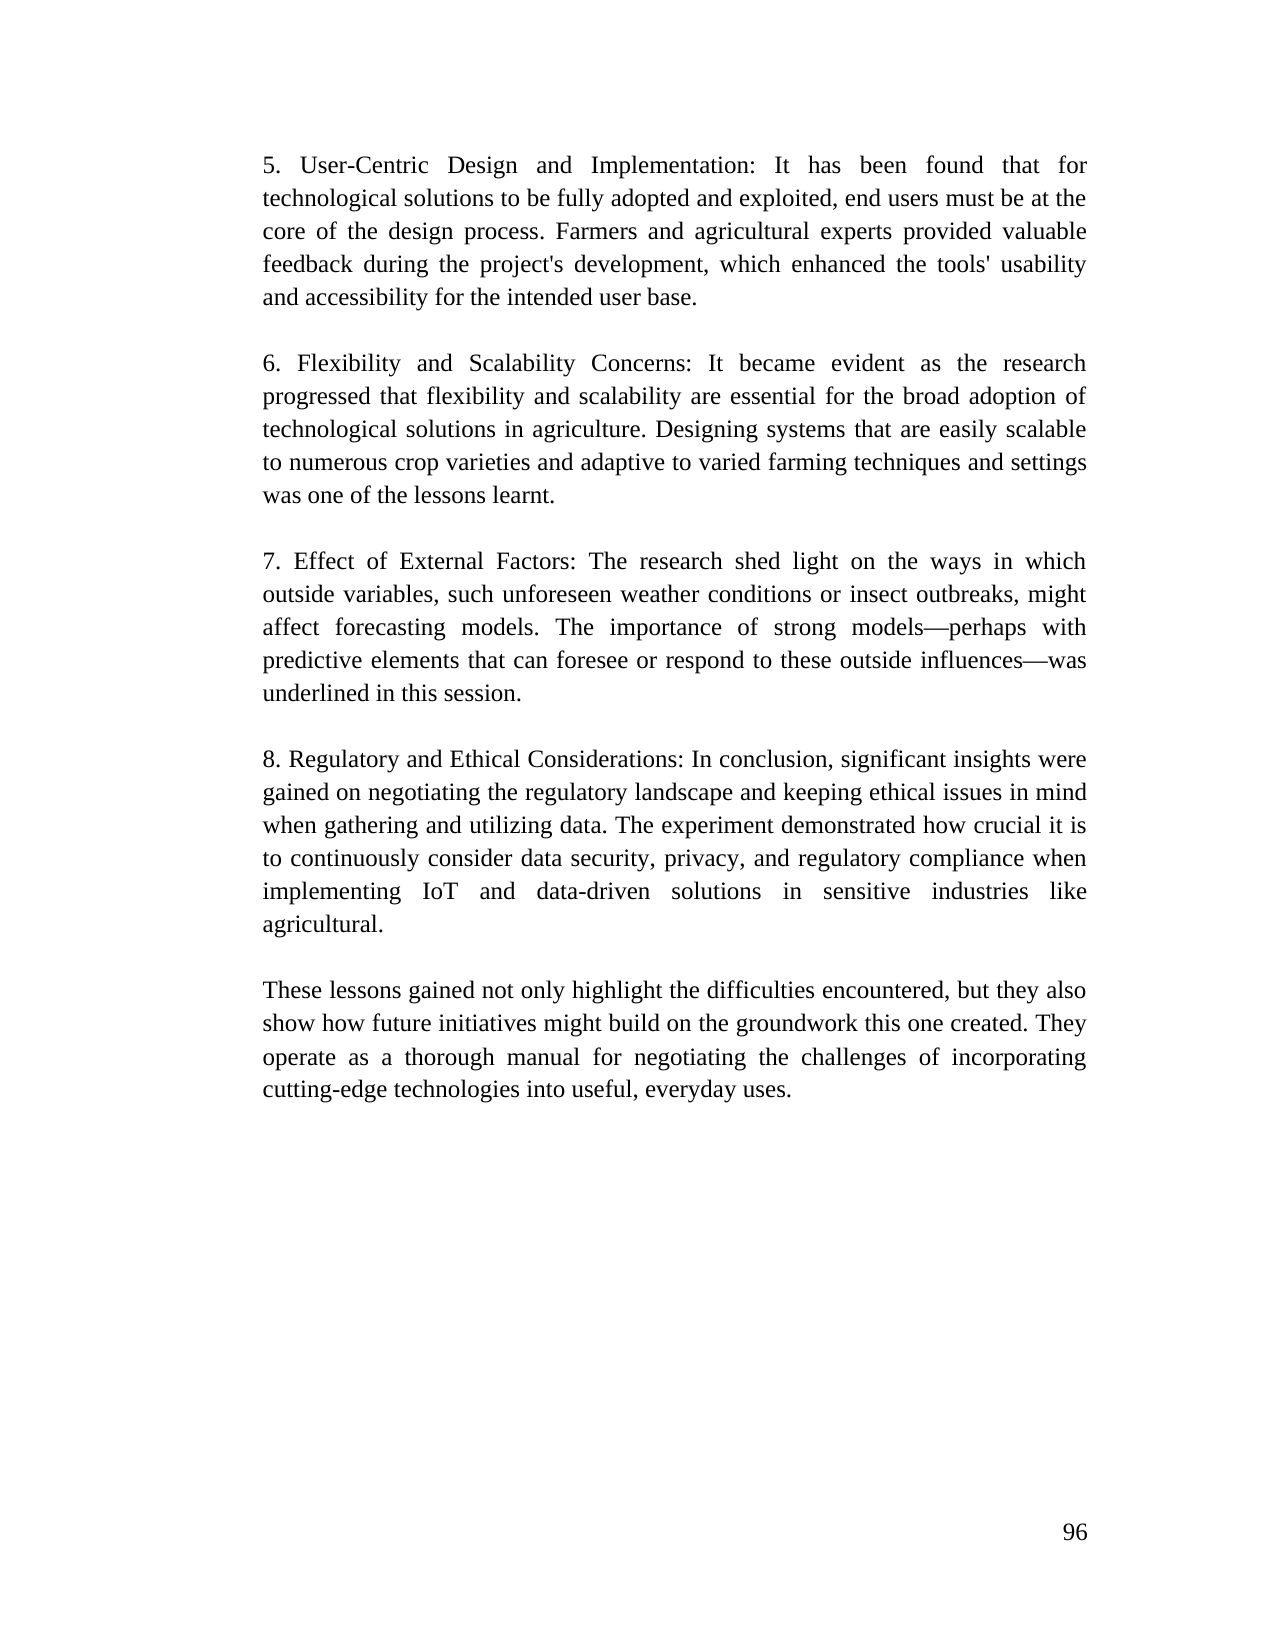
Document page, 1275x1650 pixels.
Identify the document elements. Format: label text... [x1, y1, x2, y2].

list 5. User-Centric Design and Implementation: It has been found that for technological solutions to be fully adopted and exploited, end users must be at the core of the design process. Farmers and agricultural experts provided valuable feedback during the project's development, which enhanced the tools' usability and accessibility for the intended user base. [262, 150, 1087, 311]
list 7. Effect of External Factors: The research shed light on the ways in which outside variables, such unforeseen weather conditions or insect outbreaks, might affect forecasting models. The importance of strong models—perhaps with predictive elements that can foresee or respond to these outside influences—was underlined in this session. [262, 546, 1087, 707]
list 8. Regulatory and Ethical Considerations: In conclusion, significant insights were gained on negotiating the regulatory landscape and keeping ethical issues in mind when gathering and utilizing data. The experiment demonstrated how crucial it is to continuously consider data security, privacy, and regulatory compliance when implementing IoT and data-driven solutions in sensitive industries like agricultural. [262, 744, 1087, 938]
list These lessons gained not only highlight the difficulties encountered, but they also show how future initiatives might build on the groundwork this one created. They operate as a thorough manual for negotiating the challenges of incorporating cutting-edge technologies into useful, everyday uses. [262, 976, 1087, 1103]
list 6. Flexibility and Scalability Concerns: It became evident as the research progressed that flexibility and scalability are essential for the broad adoption of technological solutions in agriculture. Designing systems that are easily scalable to numerous crop varieties and adaptive to varied farming techniques and settings was one of the lessons learnt. [262, 348, 1087, 509]
